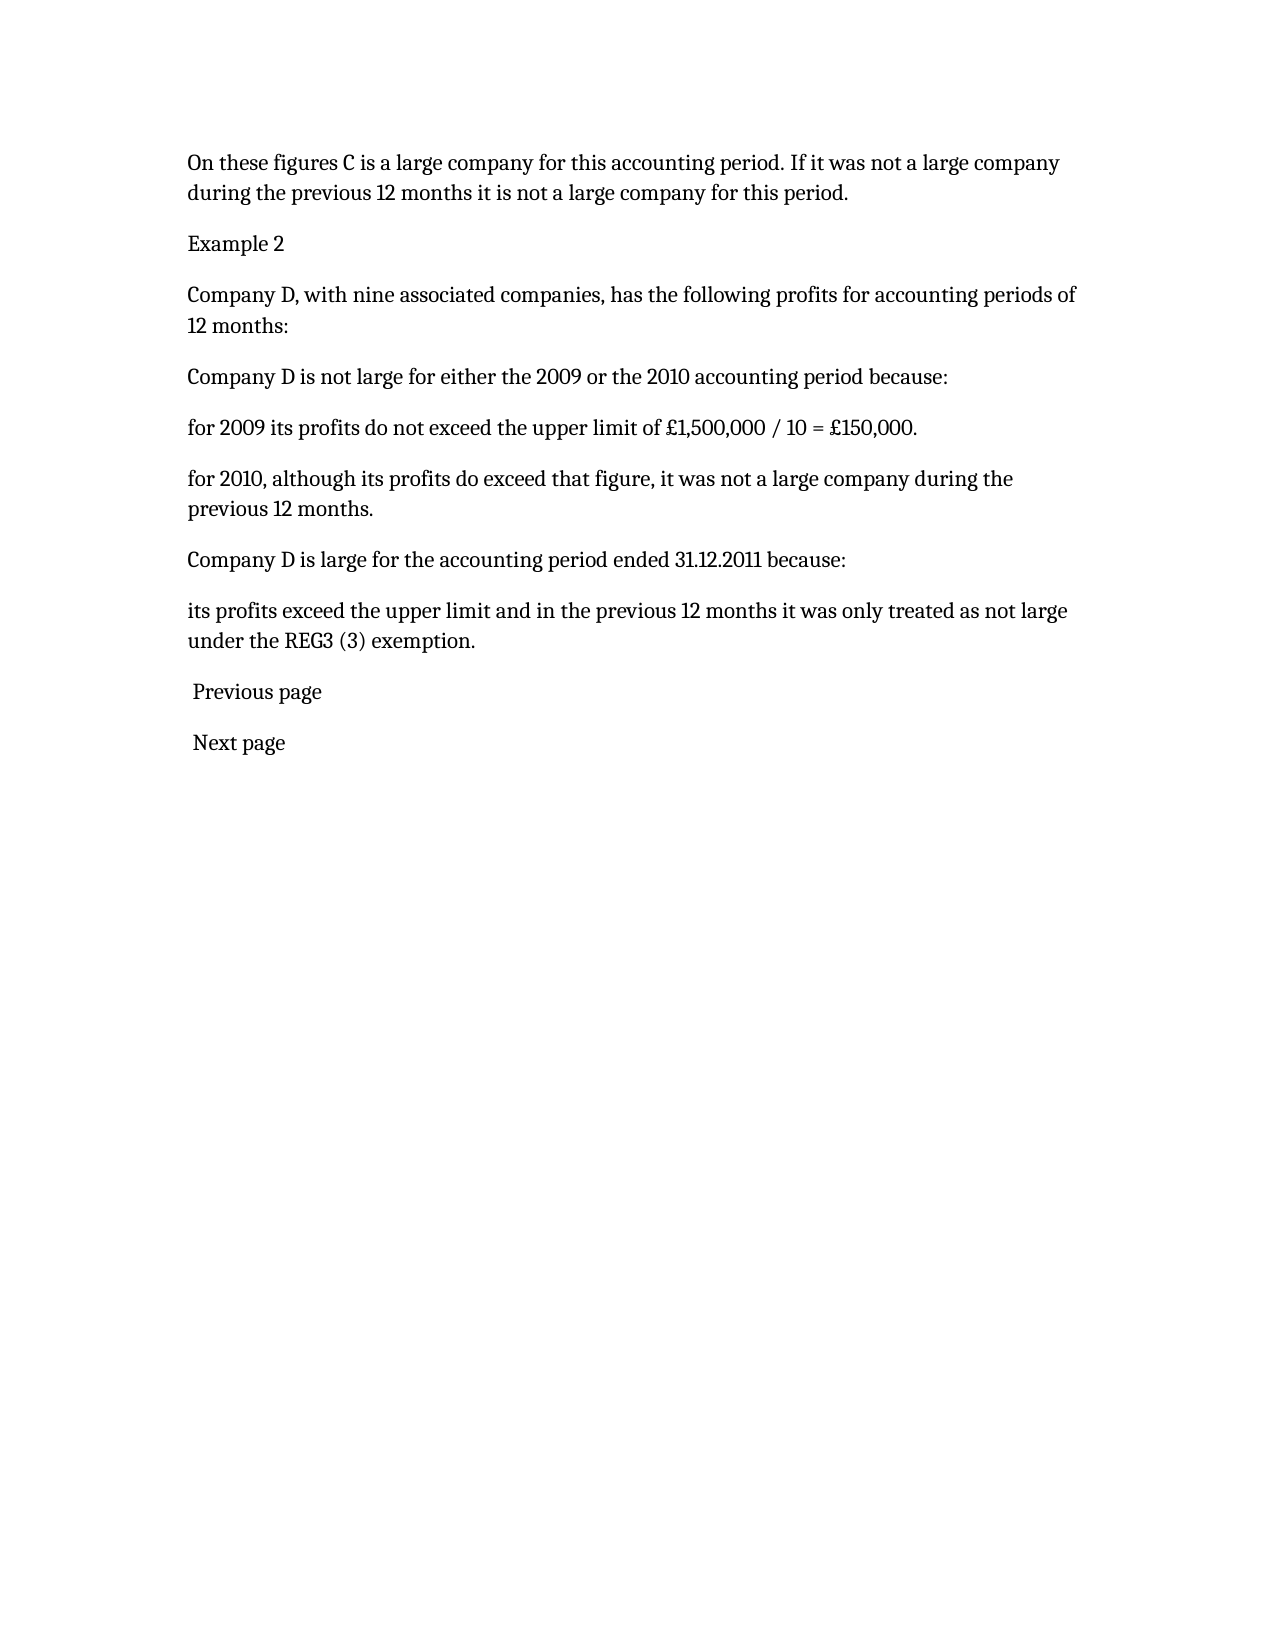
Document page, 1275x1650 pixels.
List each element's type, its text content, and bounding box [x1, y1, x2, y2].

text On these figures C is a large company for this accounting period. If it was not a large company during the previous 12 months it is not a large company for this period. [187, 150, 1087, 207]
text Previous page [187, 679, 1087, 706]
text Company D is large for the accounting period ended 31.12.2011 because: [187, 547, 1087, 573]
text Next page [187, 730, 1087, 757]
text Company D, with nine associated companies, has the following profits for accounting periods of 12 months: [187, 282, 1087, 339]
text for 2010, although its profits do exceed that figure, it was not a large company during the previous 12 months. [187, 466, 1087, 522]
text its profits exceed the upper limit and in the previous 12 months it was only treated as not large under the REG3 (3) exemption. [187, 598, 1087, 654]
text Example 2 [187, 231, 1087, 258]
text for 2009 its profits do not exceed the upper limit of £1,500,000 / 10 = £150,000. [187, 414, 1087, 441]
text Company D is not large for either the 2009 or the 2010 accounting period because: [187, 363, 1087, 390]
